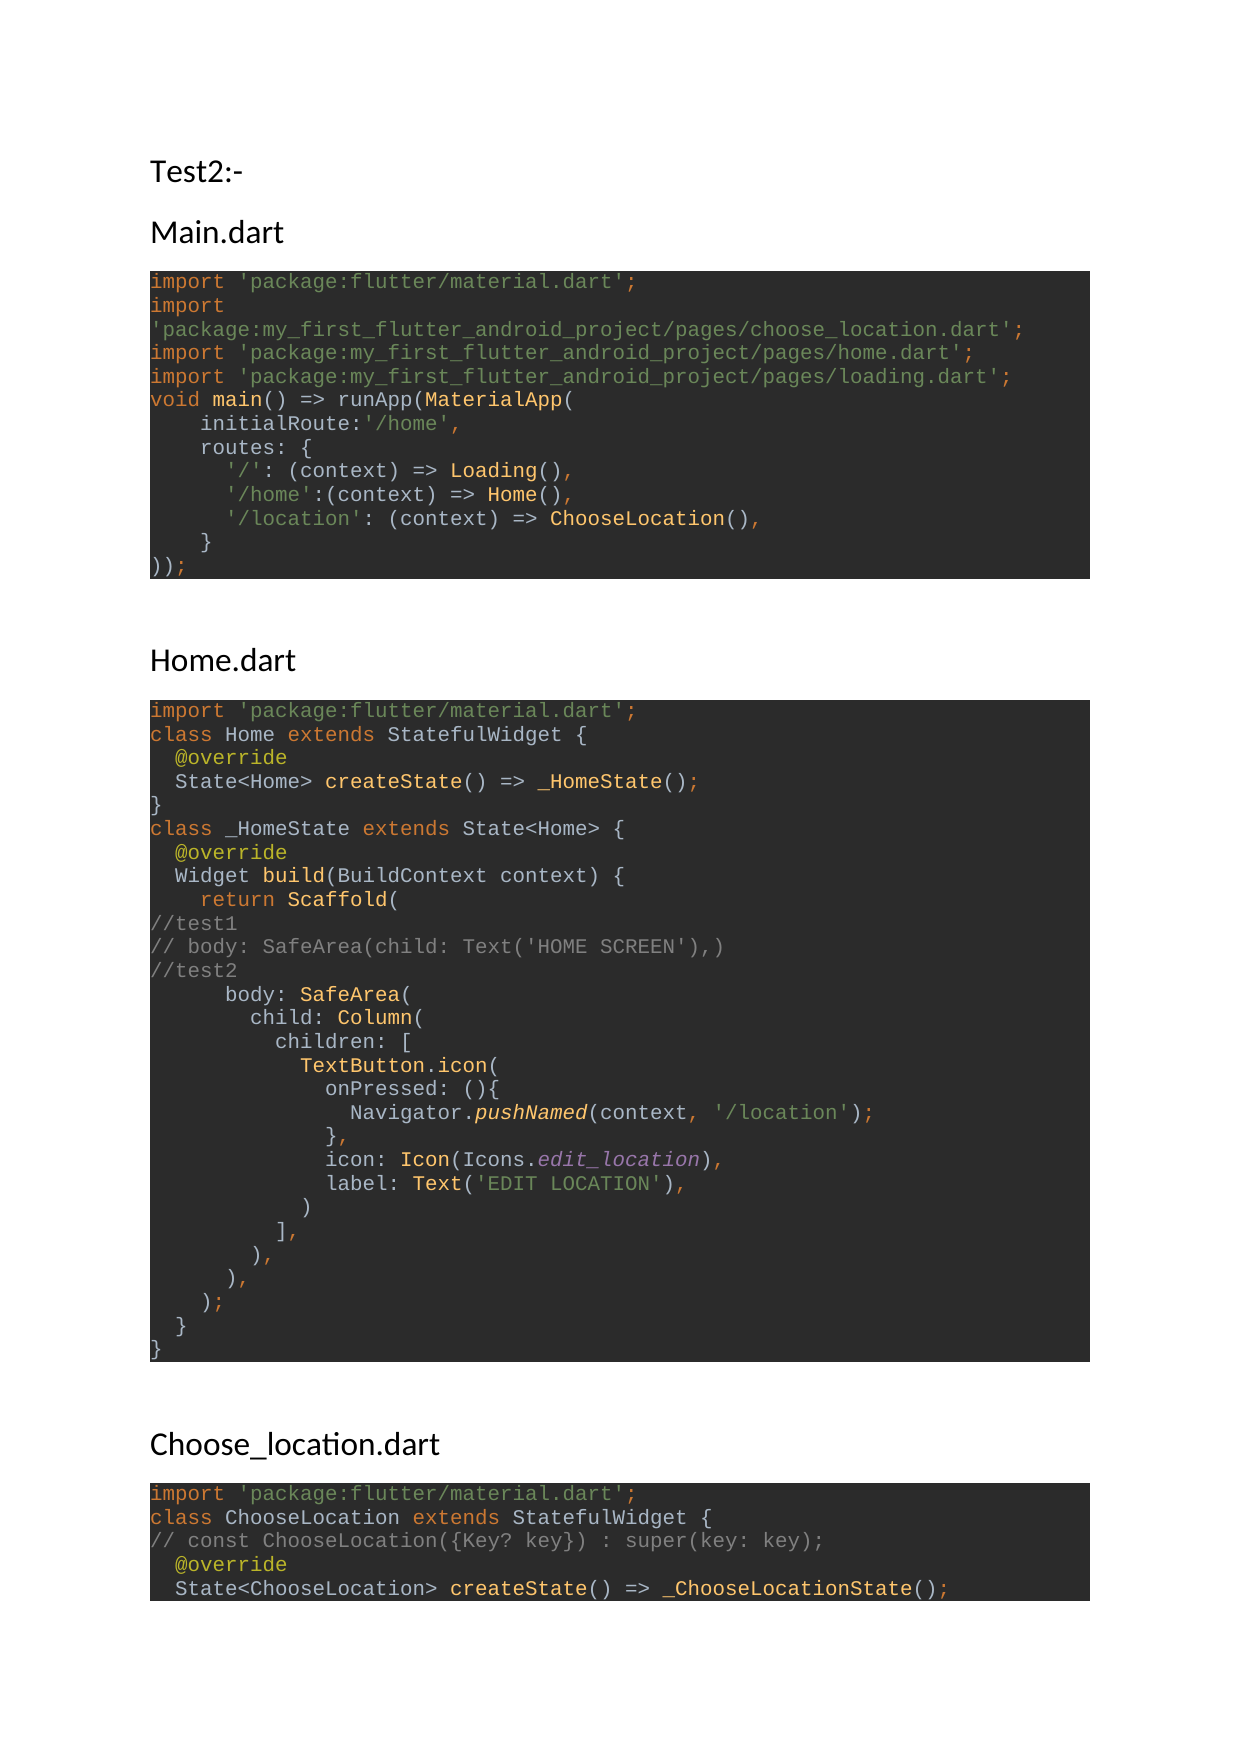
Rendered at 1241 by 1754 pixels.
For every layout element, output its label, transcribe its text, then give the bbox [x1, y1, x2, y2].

text import 'package:flutter/material.dart'; import 'package:my_first_flutter_android_project/pages/choose_location.dart'; import 'package:my_first_flutter_android_project/pages/home.dart'; import 'package:my_first_flutter_android_project/pages/loading.dart'; void main() => runApp(MaterialApp( initialRoute:'/home', routes: { '/': (context) => Loading(), '/home':(context) => Home(), '/location': (context) => ChooseLocation(), } )); [150, 271, 1090, 579]
text import 'package:flutter/material.dart'; class Home extends StatefulWidget { @override State<Home> createState() => _HomeState(); } class _HomeState extends State<Home> { @override Widget build(BuildContext context) { return Scaffold( //test1 // body: SafeArea(child: Text('HOME SCREEN'),) //test2 body: SafeArea( child: Column( children: [ TextButton.icon( onPressed: (){ Navigator.pushNamed(context, '/location'); }, icon: Icon(Icons.edit_location), label: Text('EDIT LOCATION'), ) ], ), ), ); } } [150, 700, 1090, 1362]
text Test2:- [150, 150, 1090, 191]
text Home.dart [150, 639, 1090, 680]
text Main.dart [150, 211, 1090, 251]
text Choose_location.dart [150, 1423, 1090, 1463]
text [150, 1483, 1090, 1601]
